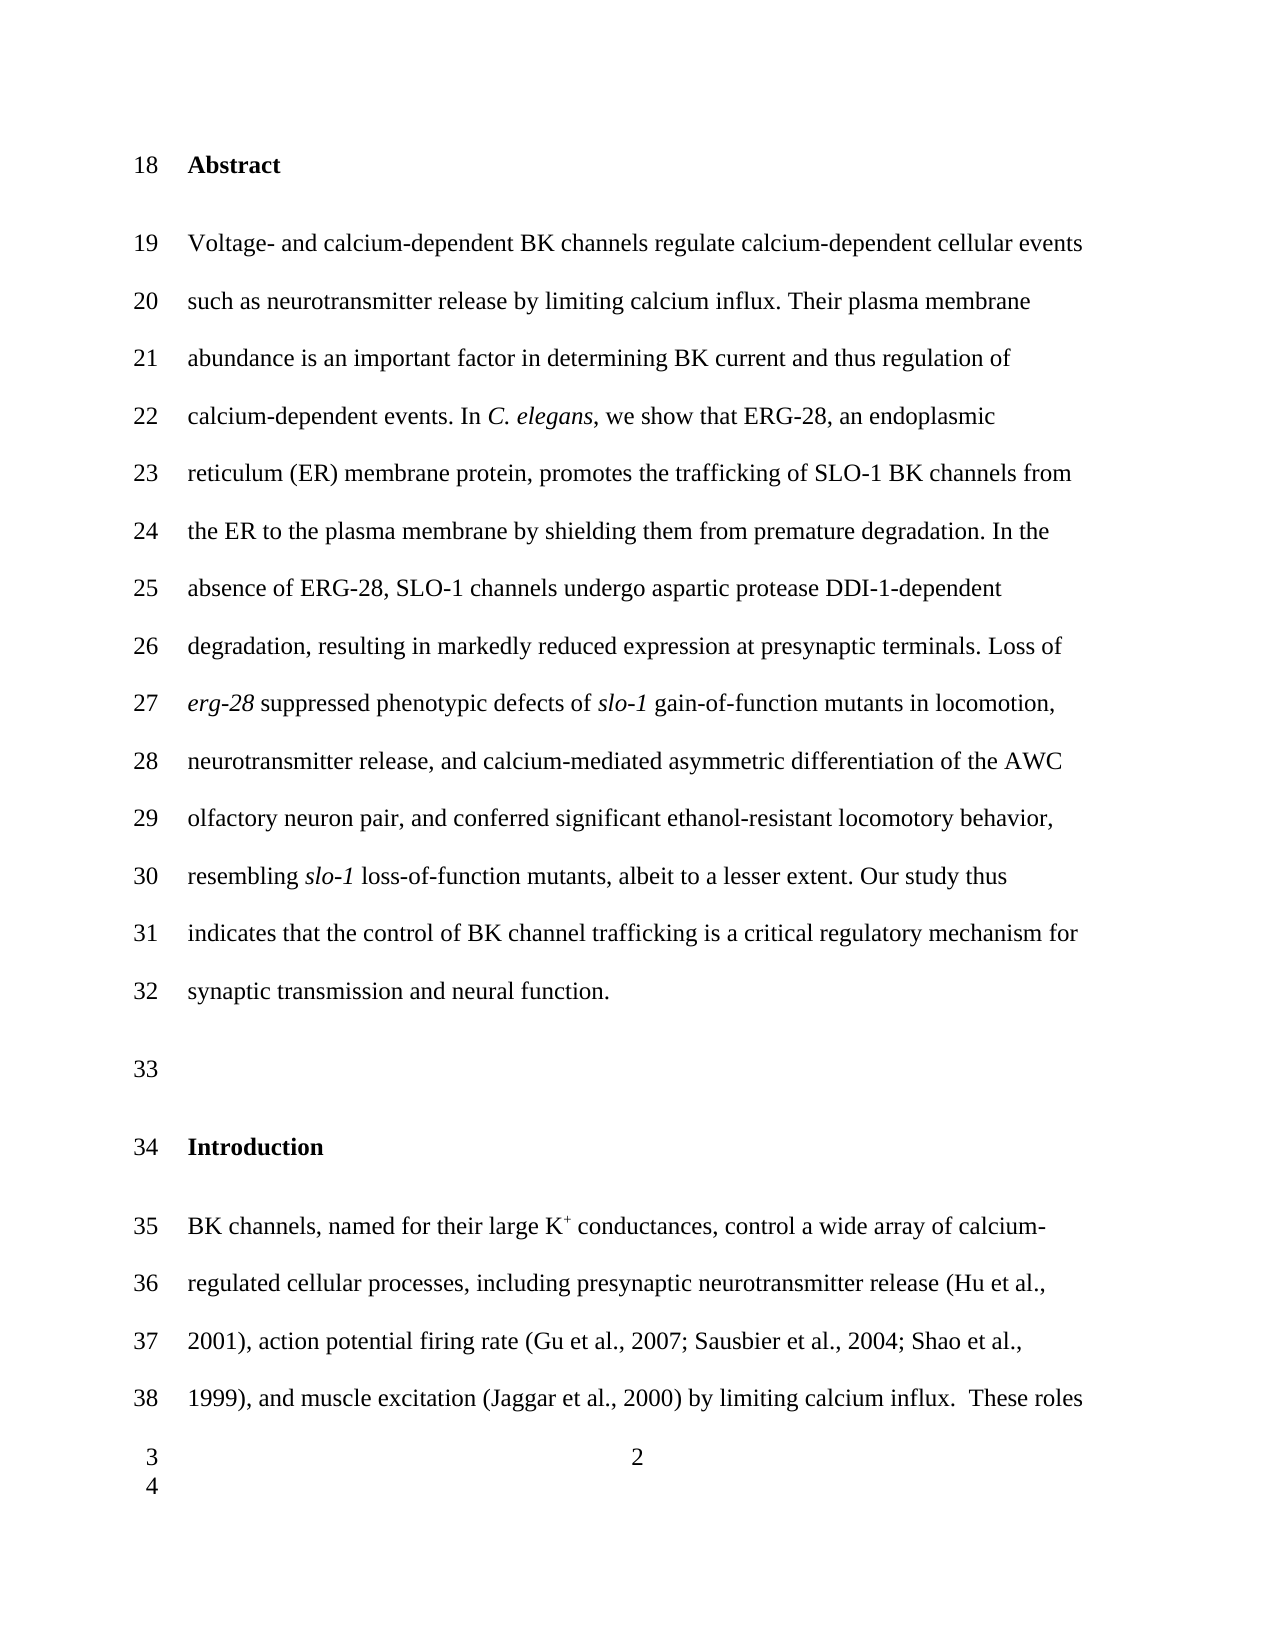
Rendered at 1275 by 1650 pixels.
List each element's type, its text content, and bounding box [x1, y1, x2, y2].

text Voltage- and calcium-dependent BK channels regulate calcium-dependent cellular events such as neurotransmitter release by limiting calcium influx. Their plasma membrane abundance is an important factor in determining BK current and thus regulation of calcium-dependent events. In C. elegans, we show that ERG-28, an endoplasmic reticulum (ER) membrane protein, promotes the trafficking of SLO-1 BK channels from the ER to the plasma membrane by shielding them from premature degradation. In the absence of ERG-28, SLO-1 channels undergo aspartic protease DDI-1-dependent degradation, resulting in markedly reduced expression at presynaptic terminals. Loss of erg-28 suppressed phenotypic defects of slo-1 gain-of-function mutants in locomotion, neurotransmitter release, and calcium-mediated asymmetric differentiation of the AWC olfactory neuron pair, and conferred significant ethanol-resistant locomotory behavior, resembling slo-1 loss-of-function mutants, albeit to a lesser extent. Our study thus indicates that the control of BK channel trafficking is a critical regulatory mechanism for synaptic transmission and neural function. [187, 228, 1087, 1004]
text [187, 1211, 1087, 1412]
text Introduction [187, 1132, 1087, 1161]
text Abstract [187, 150, 1087, 179]
